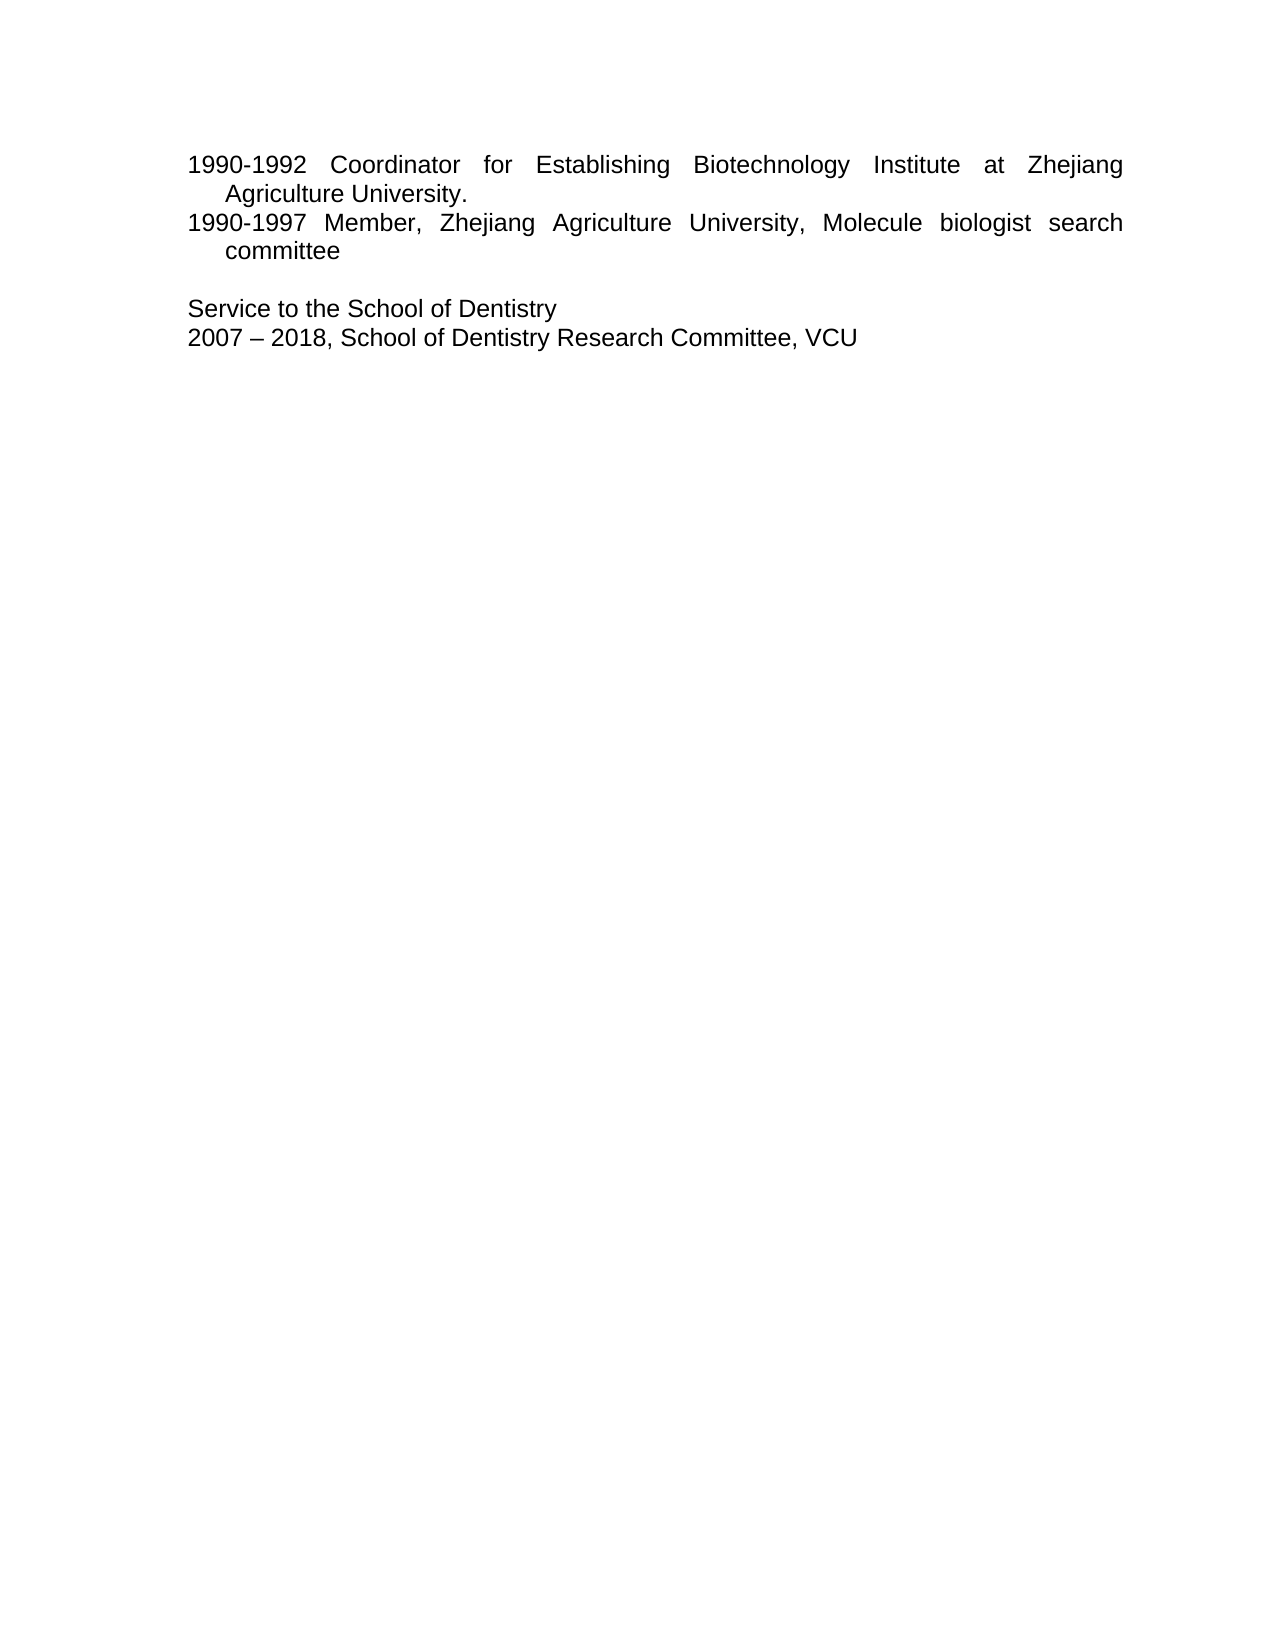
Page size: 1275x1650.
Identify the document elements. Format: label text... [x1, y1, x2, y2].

text 1990-1997 Member, Zhejiang Agriculture University, Molecule biologist search committee [187, 207, 1125, 265]
text 1990-1992 Coordinator for Establishing Biotechnology Institute at Zhejiang Agriculture University. [187, 150, 1125, 207]
text Service to the School of Dentistry [187, 294, 1125, 322]
text 2007 – 2018, School of Dentistry Research Committee, VCU [187, 322, 1125, 351]
